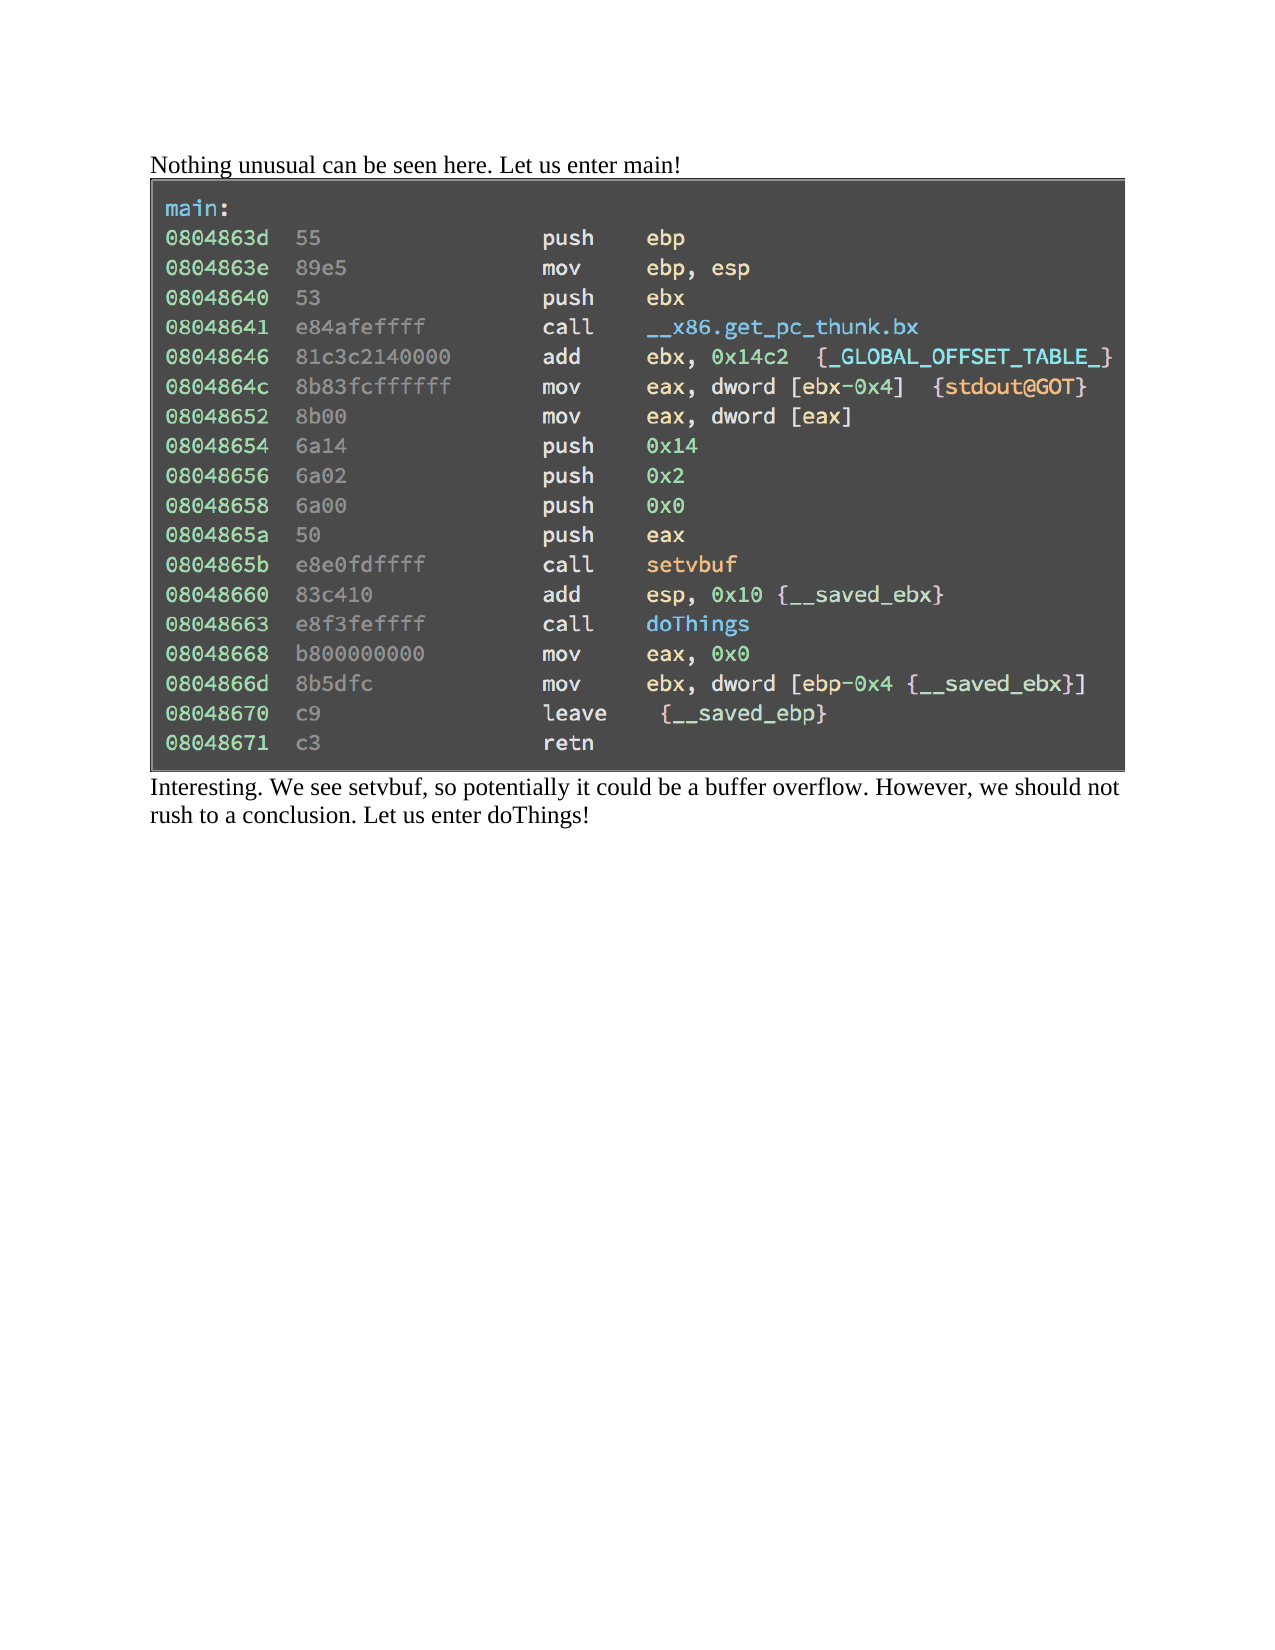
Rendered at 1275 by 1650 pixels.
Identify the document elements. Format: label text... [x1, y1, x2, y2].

picture [150, 178, 1125, 772]
text Nothing unusual can be seen here. Let us enter main! [150, 150, 1125, 178]
text Interesting. We see setvbuf, so potentially it could be a buffer overflow. However, we should not rush to a conclusion. Let us enter doThings! [150, 772, 1125, 829]
